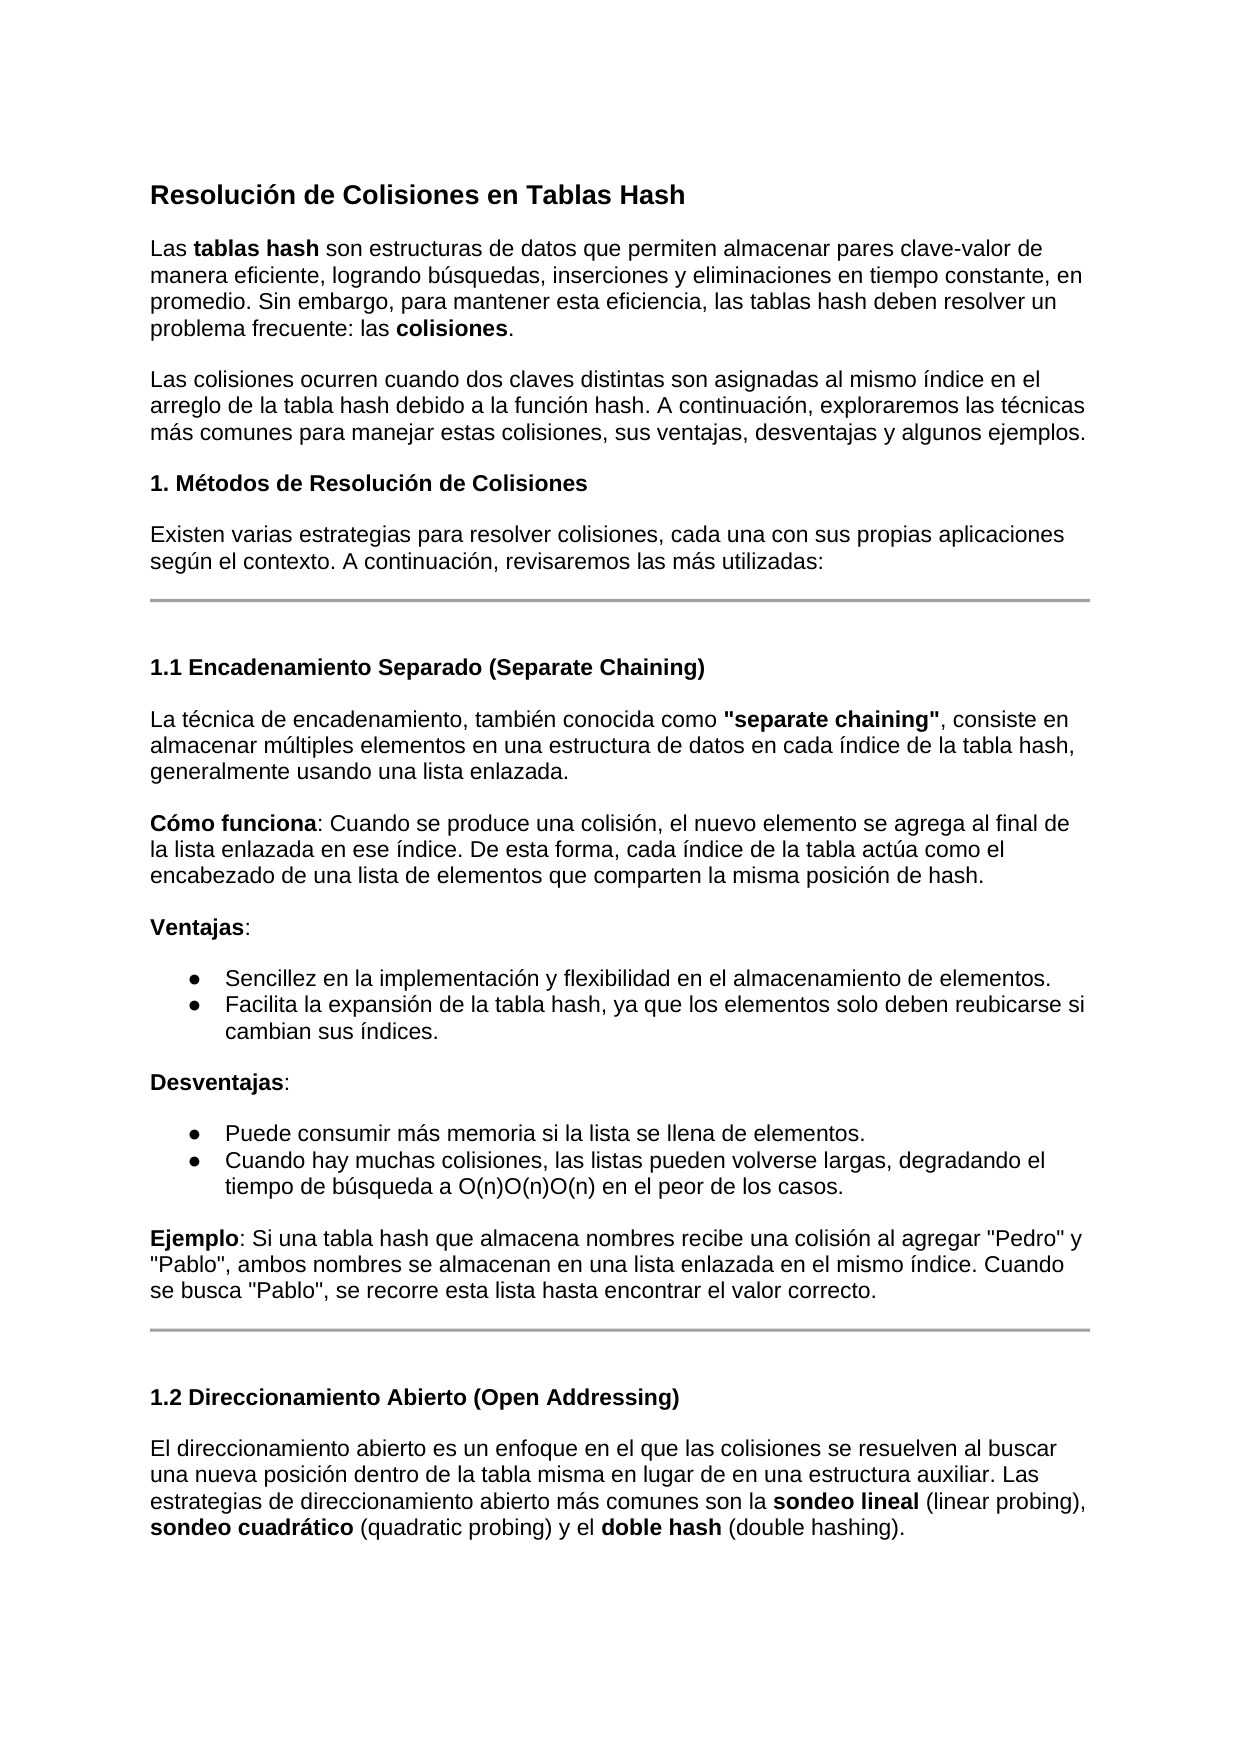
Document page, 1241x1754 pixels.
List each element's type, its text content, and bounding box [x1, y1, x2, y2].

list Sencillez en la implementación y flexibilidad en el almacenamiento de elementos. [187, 965, 1090, 991]
text Ventajas: [150, 914, 1090, 940]
subtitle 1.2 Direccionamiento Abierto (Open Addressing) [150, 1384, 1090, 1410]
text Desventajas: [150, 1069, 1090, 1095]
list Cuando hay muchas colisiones, las listas pueden volverse largas, degradando el tiempo de búsqueda a O(n)O(n)O(n) en el peor de los casos. [187, 1147, 1090, 1199]
text Existen varias estrategias para resolver colisiones, cada una con sus propias aplicaciones según el contexto. A continuación, revisaremos las más utilizadas: [150, 521, 1090, 574]
text La técnica de encadenamiento, también conocida como "separate chaining", consiste en almacenar múltiples elementos en una estructura de datos en cada índice de la tabla hash, generalmente usando una lista enlazada. [150, 706, 1090, 784]
text Las tablas hash son estructuras de datos que permiten almacenar pares clave-valor de manera eficiente, logrando búsquedas, inserciones y eliminaciones en tiempo constante, en promedio. Sin embargo, para mantener esta eficiencia, las tablas hash deben resolver un problema frecuente: las colisiones. [150, 235, 1090, 341]
subtitle Resolución de Colisiones en Tablas Hash [150, 179, 1090, 210]
text El direccionamiento abierto es un enfoque en el que las colisiones se resuelven al buscar una nueva posición dentro de la tabla misma en lugar de en una estructura auxiliar. Las estrategias de direccionamiento abierto más comunes son la sondeo lineal (linear probing), sondeo cuadrático (quadratic probing) y el doble hash (double hashing). [150, 1435, 1090, 1541]
list Puede consumir más memoria si la lista se llena de elementos. [187, 1120, 1090, 1147]
subtitle 1.1 Encadenamiento Separado (Separate Chaining) [150, 654, 1090, 681]
subtitle 1. Métodos de Resolución de Colisiones [150, 470, 1090, 496]
text Ejemplo: Si una tabla hash que almacena nombres recibe una colisión al agregar "Pedro" y "Pablo", ambos nombres se almacenan en una lista enlazada en el mismo índice. Cuando se busca "Pablo", se recorre esta lista hasta encontrar el valor correcto. [150, 1224, 1090, 1303]
text Las colisiones ocurren cuando dos claves distintas son asignadas al mismo índice en el arreglo de la tabla hash debido a la función hash. A continuación, exploraremos las técnicas más comunes para manejar estas colisiones, sus ventajas, desventajas y algunos ejemplos. [150, 366, 1090, 445]
list Facilita la expansión de la tabla hash, ya que los elementos solo deben reubicarse si cambian sus índices. [187, 991, 1090, 1044]
text Cómo funciona: Cuando se produce una colisión, el nuevo elemento se agrega al final de la lista enlazada en ese índice. De esta forma, cada índice de la tabla actúa como el encabezado de una lista de elementos que comparten la misma posición de hash. [150, 809, 1090, 889]
